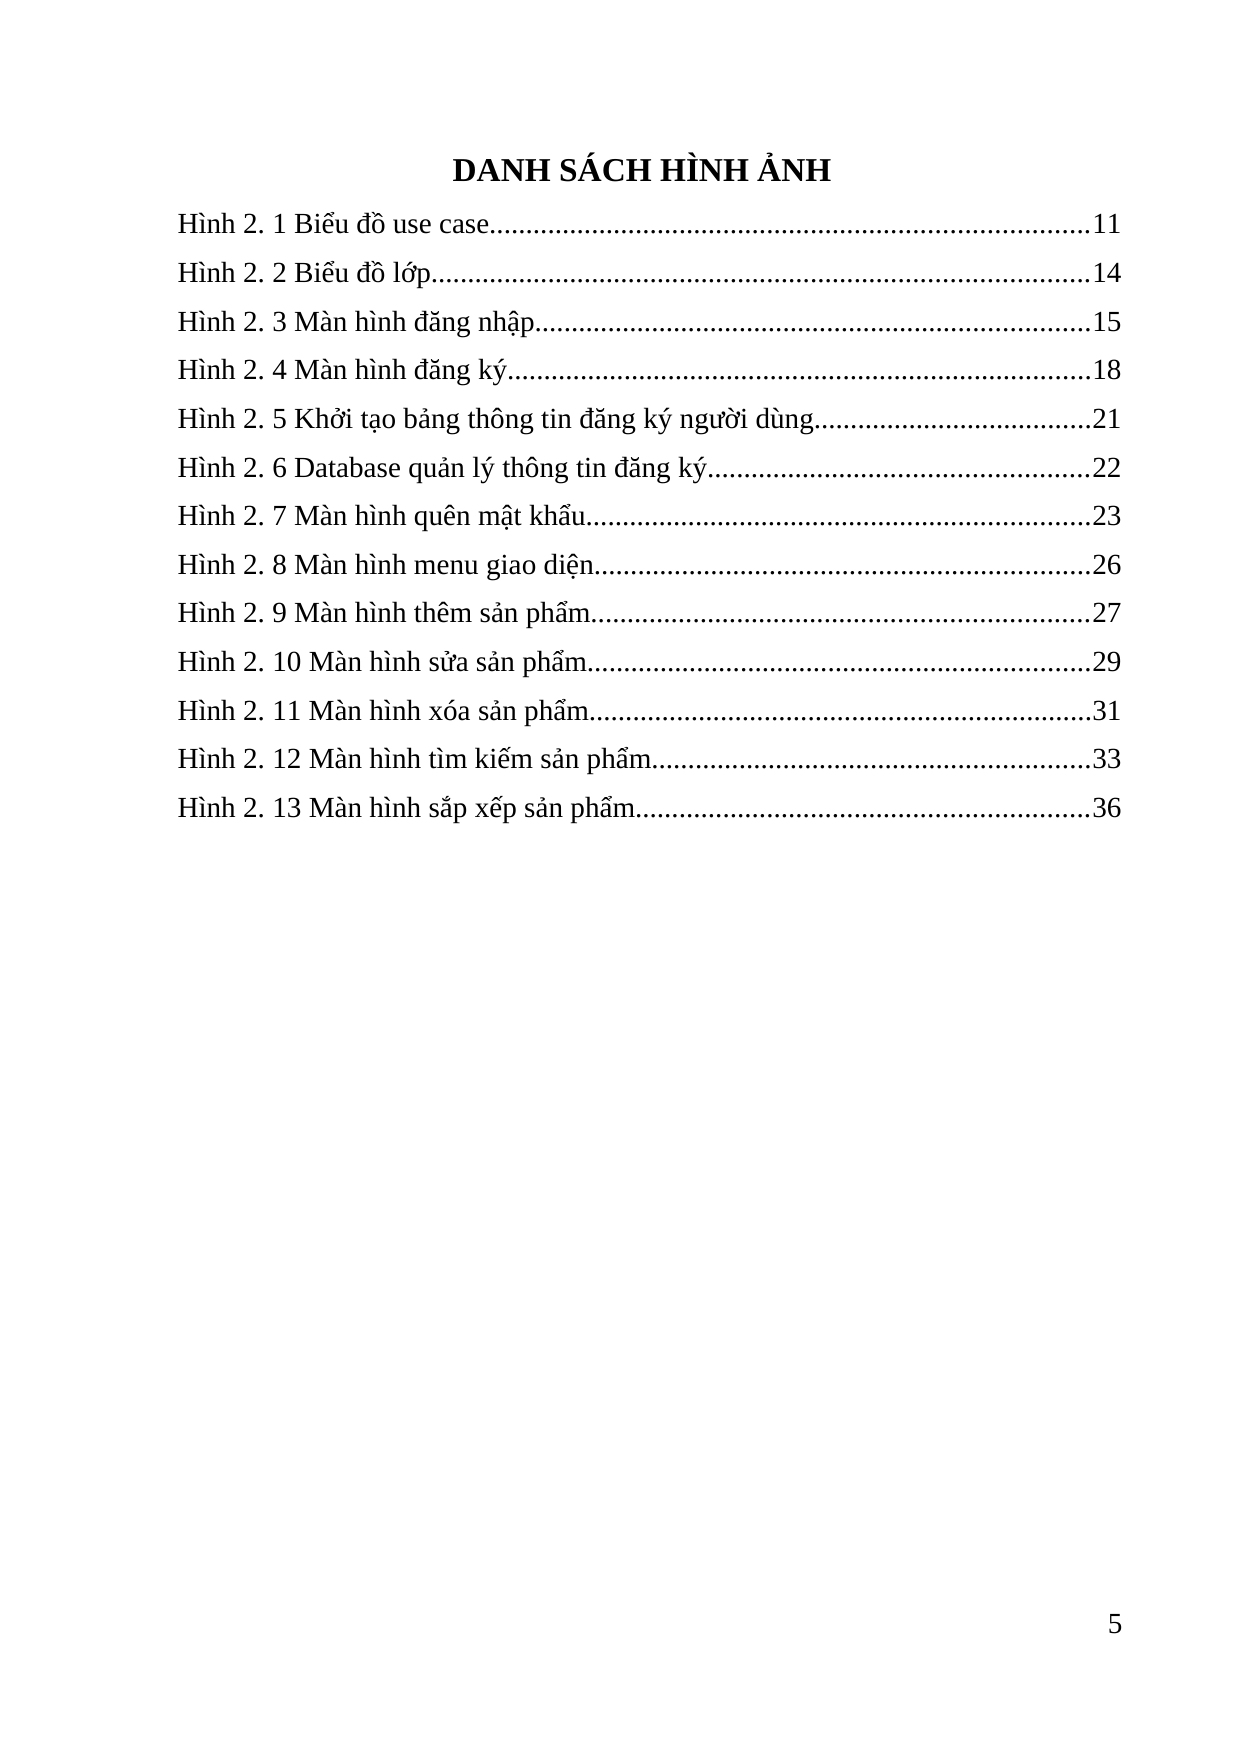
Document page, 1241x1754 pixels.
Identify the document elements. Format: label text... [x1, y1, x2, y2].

text Hình 2. 5 Khởi tạo bảng thông tin đăng ký người dùng 21 [177, 401, 1122, 434]
text Hình 2. 11 Màn hình xóa sản phẩm 31 [177, 693, 1122, 726]
text Hình 2. 3 Màn hình đăng nhập 15 [177, 304, 1122, 337]
text Hình 2. 12 Màn hình tìm kiếm sản phẩm 33 [177, 742, 1122, 775]
text Hình 2. 4 Màn hình đăng ký 18 [177, 352, 1122, 386]
text Hình 2. 7 Màn hình quên mật khẩu 23 [177, 498, 1122, 532]
text Hình 2. 2 Biểu đồ lớp 14 [177, 255, 1122, 289]
text Hình 2. 13 Màn hình sắp xếp sản phẩm 36 [177, 790, 1122, 824]
text Hình 2. 6 Database quản lý thông tin đăng ký 22 [177, 450, 1122, 483]
text Hình 2. 10 Màn hình sửa sản phẩm 29 [177, 644, 1122, 678]
text Hình 2. 1 Biểu đồ use case 11 [177, 206, 1122, 240]
text DANH SÁCH HÌNH ẢNH [162, 150, 1122, 188]
text Hình 2. 8 Màn hình menu giao diện 26 [177, 547, 1122, 581]
text Hình 2. 9 Màn hình thêm sản phẩm 27 [177, 596, 1122, 629]
